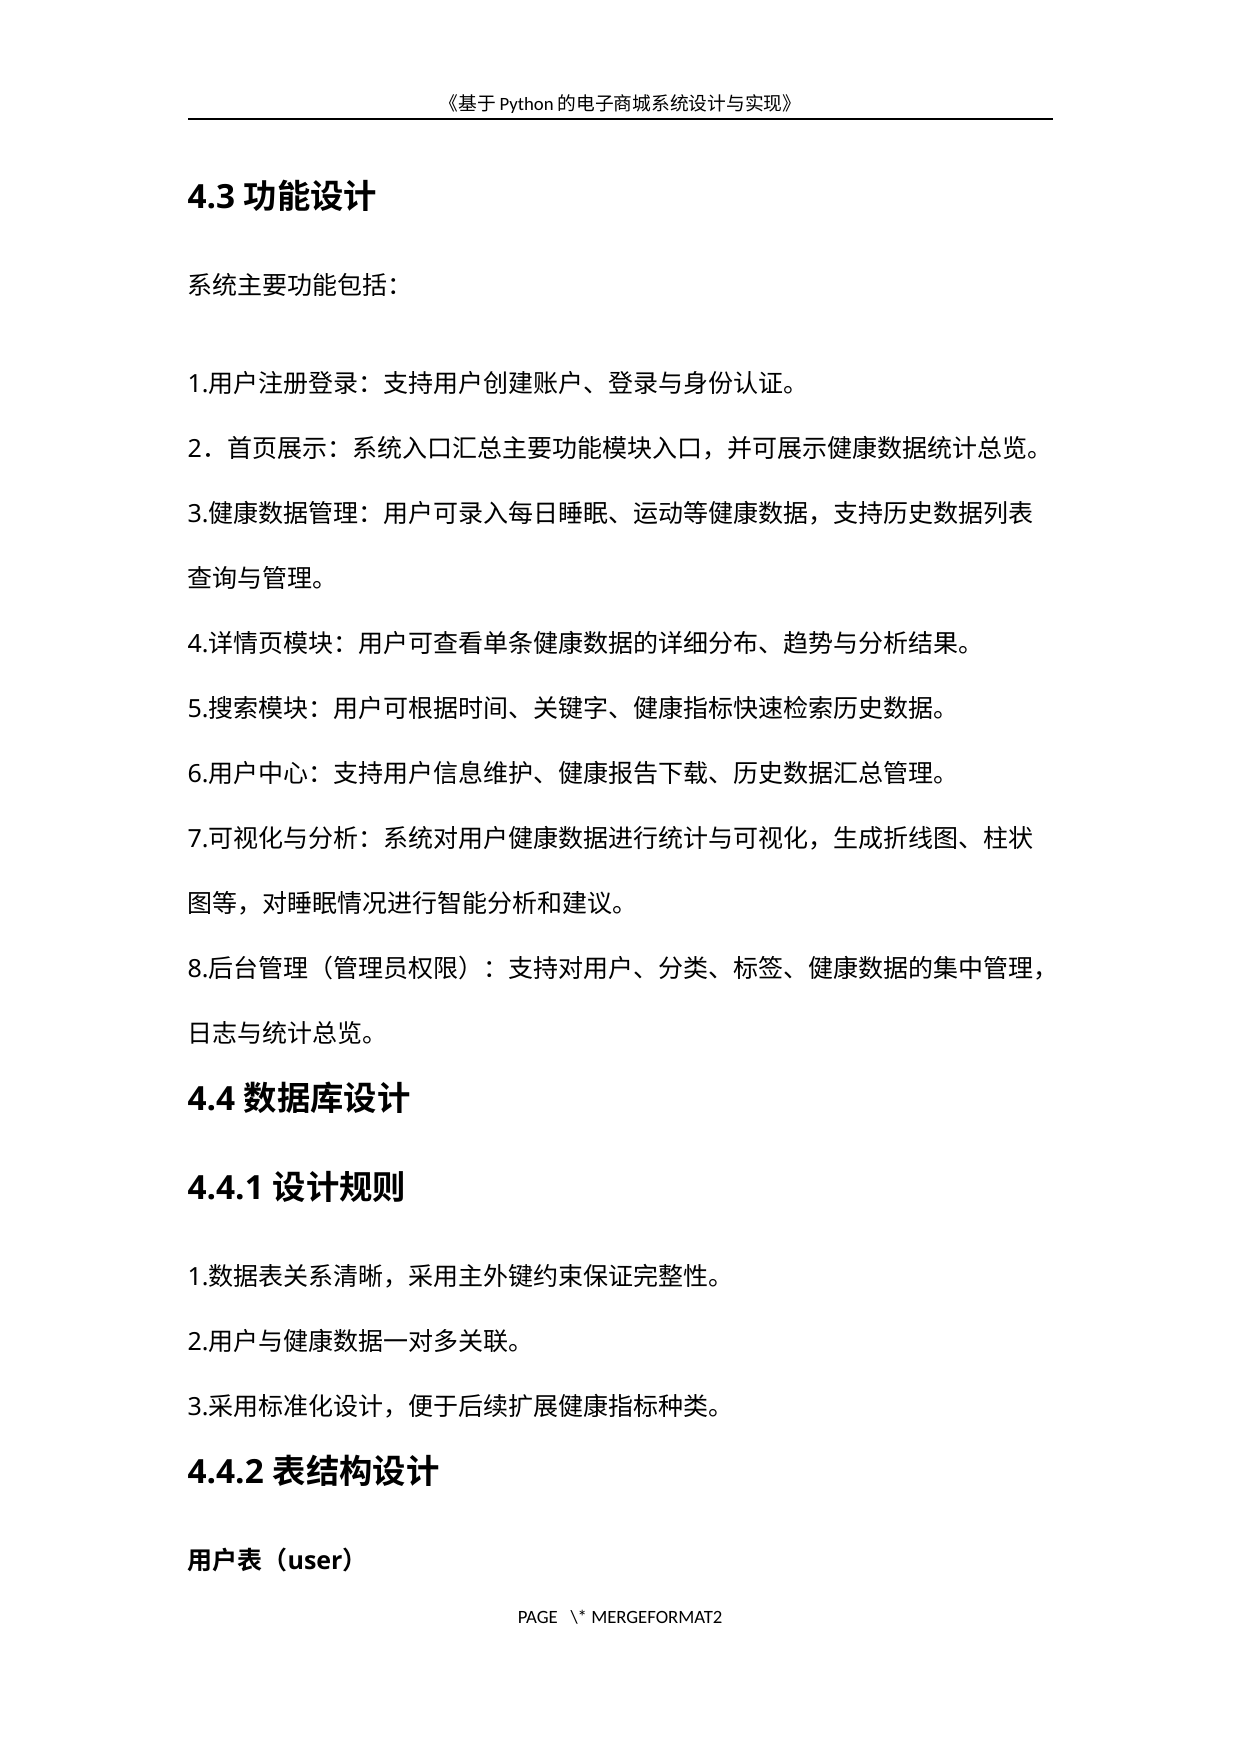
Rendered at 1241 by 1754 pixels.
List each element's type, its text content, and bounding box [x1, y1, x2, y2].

text 7.可视化与分析：系统对用户健康数据进行统计与可视化，生成折线图、柱状图等，对睡眠情况进行智能分析和建议。 [187, 804, 1053, 934]
text 用户表（user） [187, 1526, 1053, 1591]
subtitle 功能设计 [187, 162, 1053, 227]
text 3.采用标准化设计，便于后续扩展健康指标种类。 [187, 1372, 1053, 1437]
subtitle 数据库设计 [187, 1064, 1053, 1129]
subtitle 表结构设计 [187, 1437, 1053, 1502]
text 6.用户中心：支持用户信息维护、健康报告下载、历史数据汇总管理。 [187, 739, 1053, 804]
text 8.后台管理（管理员权限）：支持对用户、分类、标签、健康数据的集中管理，日志与统计总览。 [187, 934, 1053, 1064]
text 2．首页展示：系统入口汇总主要功能模块入口，并可展示健康数据统计总览。 [187, 414, 1053, 479]
text 1.数据表关系清晰，采用主外键约束保证完整性。 [187, 1242, 1053, 1307]
text 2.用户与健康数据一对多关联。 [187, 1307, 1053, 1372]
text 4.详情页模块：用户可查看单条健康数据的详细分布、趋势与分析结果。 [187, 609, 1053, 674]
text 3.健康数据管理：用户可录入每日睡眠、运动等健康数据，支持历史数据列表查询与管理。 [187, 479, 1053, 609]
text 5.搜索模块：用户可根据时间、关键字、健康指标快速检索历史数据。 [187, 674, 1053, 739]
text 系统主要功能包括： [187, 251, 1053, 316]
text 1.用户注册登录：支持用户创建账户、登录与身份认证。 [187, 349, 1053, 414]
subtitle 设计规则 [187, 1153, 1053, 1218]
